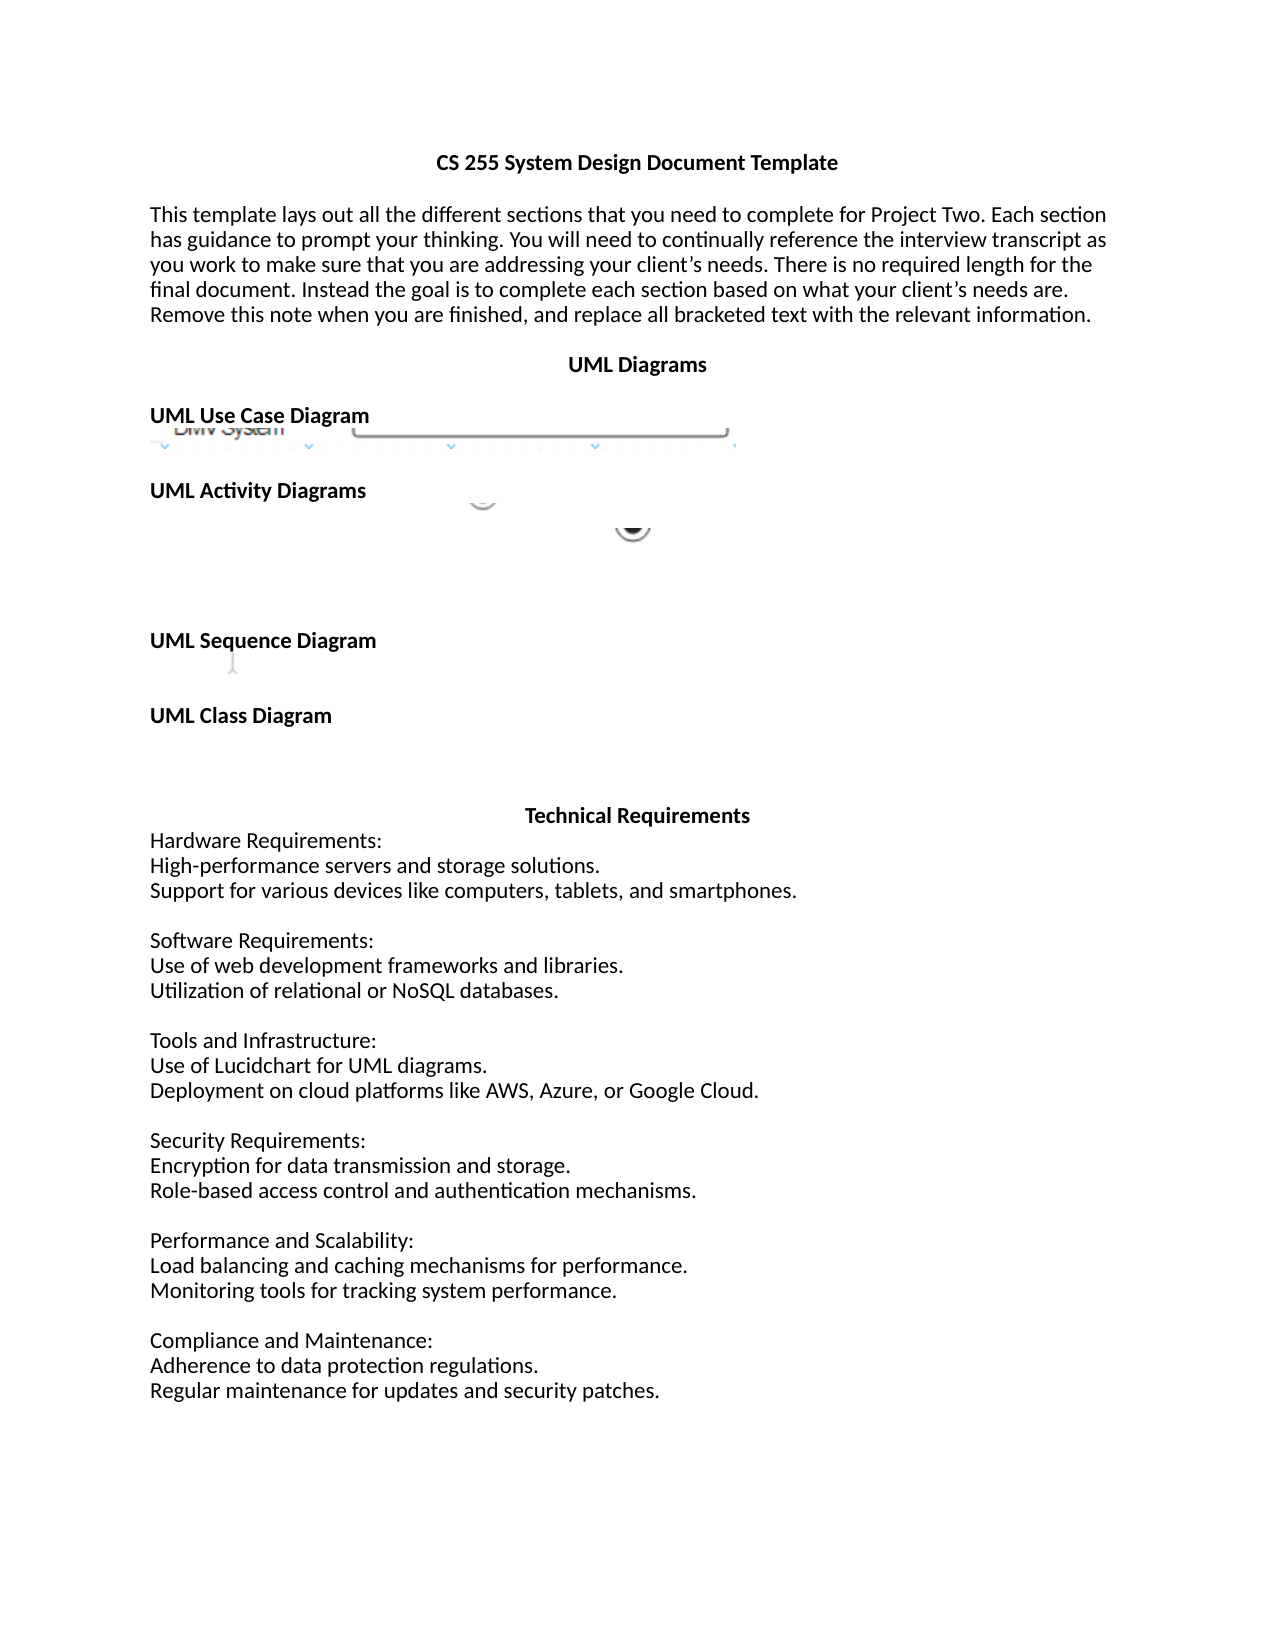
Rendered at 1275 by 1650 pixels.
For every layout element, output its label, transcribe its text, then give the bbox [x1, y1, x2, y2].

text Use of web development frameworks and libraries. [150, 954, 1125, 979]
text Use of Lucidchart for UML diagrams. [150, 1054, 1125, 1079]
text UML Activity Diagrams [150, 479, 1125, 504]
text Security Requirements: [150, 1129, 1125, 1154]
text UML Sequence Diagram [150, 629, 1125, 654]
text Hardware Requirements: [150, 829, 1125, 854]
text Performance and Scalability: [150, 1229, 1125, 1254]
text Technical Requirements [150, 804, 1125, 829]
text Software Requirements: [150, 929, 1125, 954]
text High-performance servers and storage solutions. [150, 854, 1125, 879]
text Compliance and Maintenance: [150, 1329, 1125, 1354]
text UML Use Case Diagram [150, 404, 1125, 429]
text This template lays out all the different sections that you need to complete for Project Two. Each section has guidance to prompt your thinking. You will need to continually reference the interview transcript as you work to make sure that you are addressing your client’s needs. There is no required length for the final document. Instead the goal is to complete each section based on what your client’s needs are. Remove this note when you are finished, and replace all bracketed text with the relevant information. [150, 202, 1125, 327]
text Monitoring tools for tracking system performance. [150, 1279, 1125, 1304]
text Role-based access control and authentication mechanisms. [150, 1179, 1125, 1204]
text Utilization of relational or NoSQL databases. [150, 979, 1125, 1004]
text Adherence to data protection regulations. [150, 1354, 1125, 1379]
text Deployment on cloud platforms like AWS, Azure, or Google Cloud. [150, 1079, 1125, 1104]
text UML Class Diagram [150, 704, 1125, 728]
text CS 255 System Design Document Template [150, 150, 1125, 175]
text Encryption for data transmission and storage. [150, 1154, 1125, 1179]
text Regular maintenance for updates and security patches. [150, 1379, 1125, 1404]
text Tools and Infrastructure: [150, 1029, 1125, 1054]
text Support for various devices like computers, tablets, and smartphones. [150, 879, 1125, 904]
text UML Diagrams [150, 352, 1125, 377]
text Load balancing and caching mechanisms for performance. [150, 1254, 1125, 1279]
